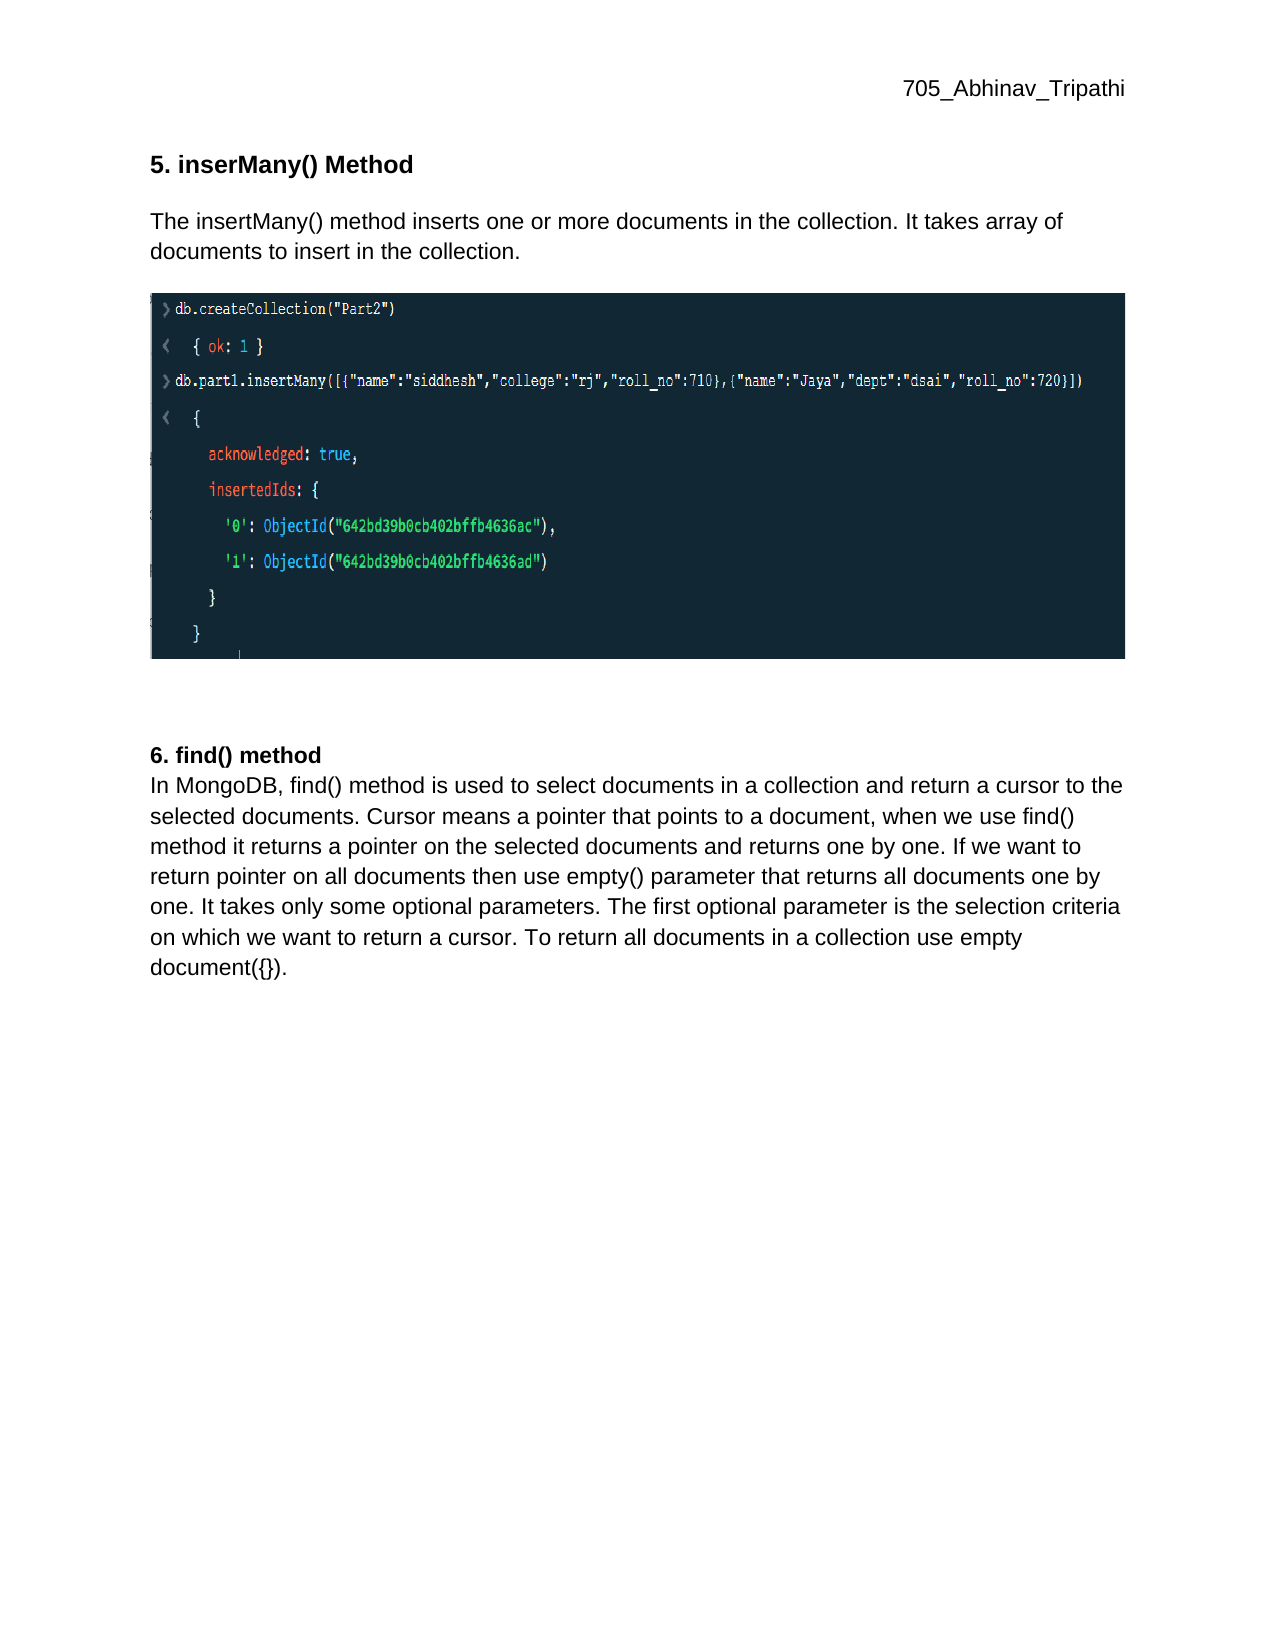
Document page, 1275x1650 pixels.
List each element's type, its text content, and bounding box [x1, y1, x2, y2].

picture [150, 293, 1125, 659]
text The insertMany() method inserts one or more documents in the collection. It takes array of documents to insert in the collection. [150, 208, 1125, 264]
text 5. inserMany() Method [150, 150, 1125, 179]
text 6. find() method [150, 742, 1125, 769]
text In MongoDB, find() method is used to select documents in a collection and return a cursor to the selected documents. Cursor means a pointer that points to a document, when we use find() method it returns a pointer on the selected documents and returns one by one. If we want to return pointer on all documents then use empty() parameter that returns all documents one by one. It takes only some optional parameters. The first optional parameter is the selection criteria on which we want to return a cursor. To return all documents in a collection use empty document({}). [150, 772, 1125, 980]
